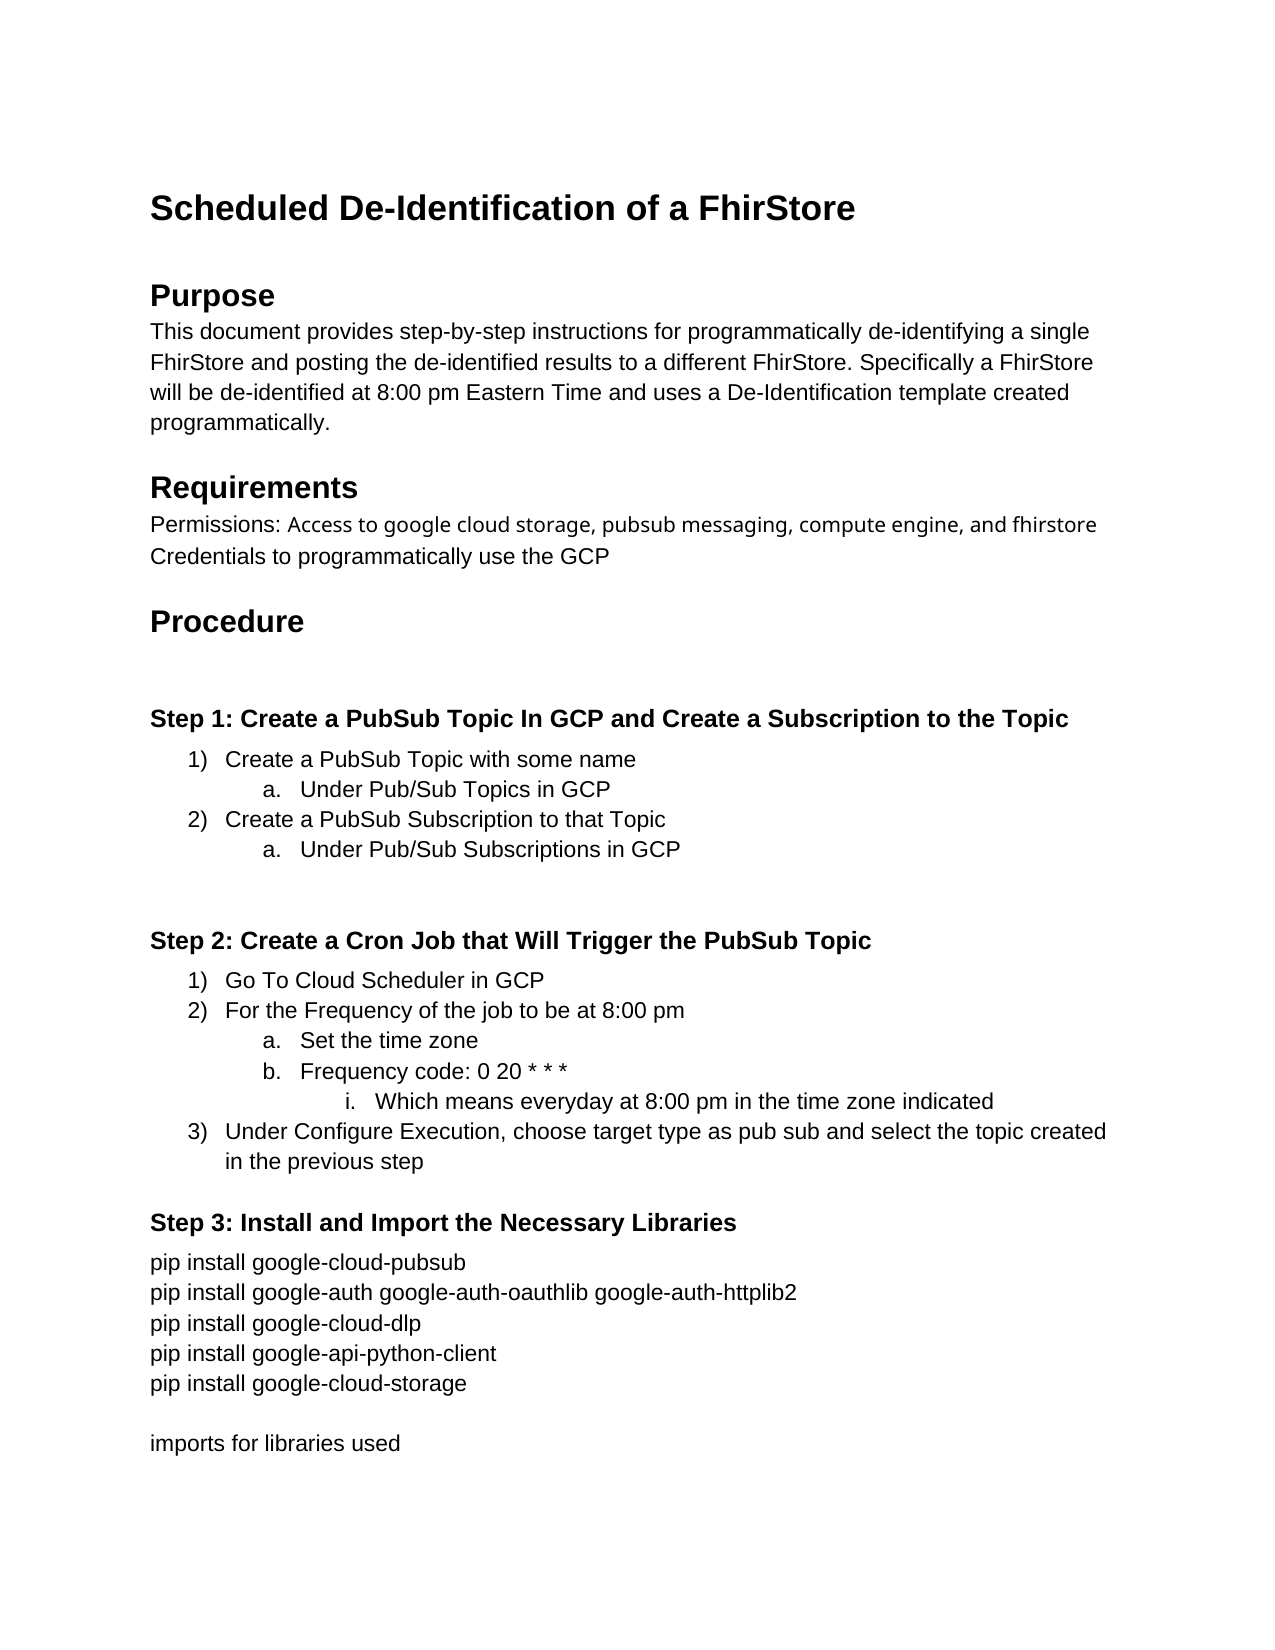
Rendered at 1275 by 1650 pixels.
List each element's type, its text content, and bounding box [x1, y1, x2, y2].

subtitle Step 2: Create a Cron Job that Will Trigger the PubSub Topic [150, 926, 1125, 954]
text pip install google-cloud-dlp [150, 1309, 1125, 1336]
subtitle Step 1: Create a PubSub Topic In GCP and Create a Subscription to the Topic [150, 704, 1125, 733]
subtitle Purpose [150, 277, 1125, 313]
text This document provides step-by-step instructions for programmatically de-identifying a single FhirStore and posting the de-identified results to a different FhirStore. Specifically a FhirStore will be de-identified at 8:00 pm Eastern Time and uses a De-Identification template created programmatically. [150, 318, 1125, 435]
subtitle Step 3: Install and Import the Necessary Libraries [150, 1208, 1125, 1236]
list Which means everyday at 8:00 pm in the time zone indicated [356, 1088, 1125, 1114]
list Go To Cloud Scheduler in GCP [187, 967, 1125, 993]
list Under Pub/Sub Topics in GCP [262, 776, 1125, 802]
list Set the time zone [262, 1027, 1125, 1054]
text Credentials to programmatically use the GCP [150, 543, 1125, 569]
subtitle Requirements [150, 469, 1125, 505]
list Frequency code: 0 20 * * * [262, 1058, 1125, 1084]
list Under Configure Execution, choose target type as pub sub and select the topic created in the previous step [187, 1118, 1125, 1175]
list Create a PubSub Subscription to that Topic [187, 806, 1125, 832]
list For the Frequency of the job to be at 8:00 pm [187, 997, 1125, 1024]
subtitle Scheduled De-Identification of a FhirStore [150, 187, 1125, 228]
list Create a PubSub Topic with some name [187, 746, 1125, 772]
text pip install google-cloud-pubsub [150, 1249, 1125, 1275]
list Under Pub/Sub Subscriptions in GCP [262, 836, 1125, 862]
subtitle Permissions: Access to google cloud storage, pubsub messaging, compute engine, and fhirstore [150, 511, 1125, 539]
text pip install google-api-python-client [150, 1340, 1125, 1366]
text pip install google-cloud-storage [150, 1370, 1125, 1396]
text pip install google-auth google-auth-oauthlib google-auth-httplib2 [150, 1279, 1125, 1306]
subtitle Procedure [150, 603, 1125, 639]
text imports for libraries used [150, 1430, 1125, 1457]
